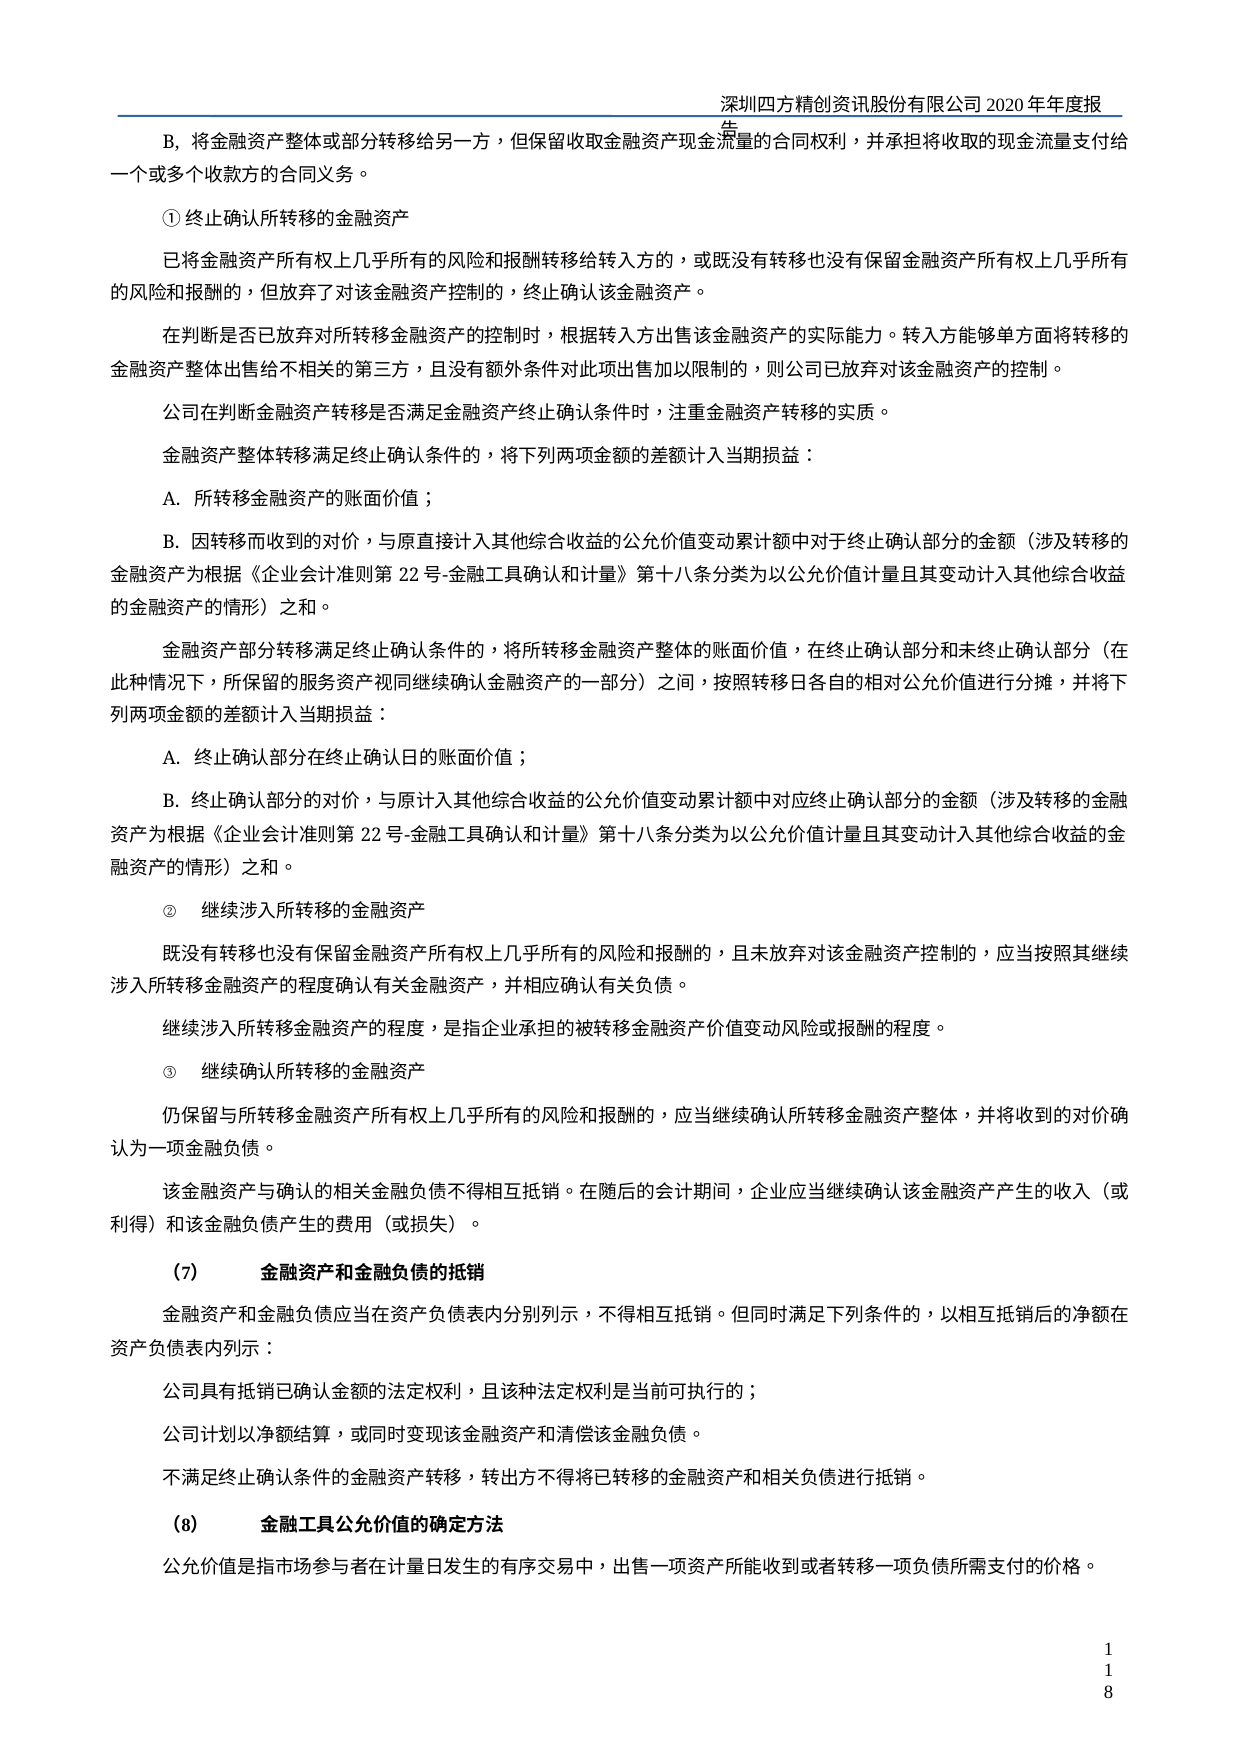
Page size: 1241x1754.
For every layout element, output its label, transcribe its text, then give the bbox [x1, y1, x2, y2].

list 继续涉入所转移的金融资产 [110, 891, 1130, 924]
text 金融资产部分转移满足终止确认条件的，将所转移金融资产整体的账面价值，在终止确认部分和未终止确认部分（在 此种情况下，所保留的服务资产视同继续确认金融资产的一部分）之间，按照转移日各自的相对公允价值进行分摊，并将下 列两项金额的差额计入当期损益： [110, 632, 1130, 728]
text 继续涉入所转移金融资产的程度，是指企业承担的被转移金融资产价值变动风险或报酬的程度。 [110, 1010, 1130, 1042]
text （7） 金融资产和金融负债的抵销 [110, 1259, 1130, 1284]
text 既没有转移也没有保留金融资产所有权上几乎所有的风险和报酬的，且未放弃对该金融资产控制的，应当按照其继续 涉入所转移金融资产的程度确认有关金融资产，并相应确认有关负债。 [110, 934, 1130, 999]
list 因转移而收到的对价，与原直接计入其他综合收益的公允价值变动累计额中对于终止确认部分的金额（涉及转移的 金融资产为根据《企业会计准则第22号-金融工具确认和计量》第十八条分类为以公允价值计量且其变动计入其他综合收益 的金融资产的情形）之和。 [110, 522, 1130, 621]
text 公司具有抵销已确认金额的法定权利，且该种法定权利是当前可执行的； [110, 1372, 1130, 1405]
text 金融资产整体转移满足终止确认条件的，将下列两项金额的差额计入当期损益： [110, 436, 1130, 469]
list 终止确认部分在终止确认日的账面价值； [110, 738, 1130, 771]
text 不满足终止确认条件的金融资产转移，转出方不得将已转移的金融资产和相关负债进行抵销。 [110, 1458, 1130, 1491]
list 终止确认部分的对价，与原计入其他综合收益的公允价值变动累计额中对应终止确认部分的金额（涉及转移的金融 资产为根据《企业会计准则第22号-金融工具确认和计量》第十八条分类为以公允价值计量且其变动计入其他综合收益的金 融资产的情形）之和。 [110, 781, 1130, 881]
text 仍保留与所转移金融资产所有权上几乎所有的风险和报酬的，应当继续确认所转移金融资产整体，并将收到的对价确 认为一项金融负债。 [110, 1096, 1130, 1162]
list 所转移金融资产的账面价值； [110, 479, 1130, 512]
list 继续确认所转移的金融资产 [110, 1053, 1130, 1085]
text 公司计划以净额结算，或同时变现该金融资产和清偿该金融负债。 [110, 1415, 1130, 1448]
text 金融资产和金融负债应当在资产负债表内分别列示，不得相互抵销。但同时满足下列条件的，以相互抵销后的净额在 资产负债表内列示： [110, 1295, 1130, 1362]
list 将金融资产整体或部分转移给另一方，但保留收取金融资产现金流量的合同权利，并承担将收取的现金流量支付给 一个或多个收款方的合同义务。 [110, 122, 1130, 189]
list 终止确认所转移的金融资产 [110, 199, 1130, 232]
text 已将金融资产所有权上几乎所有的风险和报酬转移给转入方的，或既没有转移也没有保留金融资产所有权上几乎所有 的风险和报酬的，但放弃了对该金融资产控制的，终止确认该金融资产。 [110, 242, 1130, 306]
text 公允价值是指市场参与者在计量日发生的有序交易中，出售一项资产所能收到或者转移一项负债所需支付的价格。 [110, 1547, 1130, 1580]
text 在判断是否已放弃对所转移金融资产的控制时，根据转入方出售该金融资产的实际能力。转入方能够单方面将转移的 金融资产整体出售给不相关的第三方，且没有额外条件对此项出售加以限制的，则公司已放弃对该金融资产的控制。 [110, 317, 1130, 383]
text 公司在判断金融资产转移是否满足金融资产终止确认条件时，注重金融资产转移的实质。 [110, 393, 1130, 426]
text （8） 金融工具公允价值的确定方法 [110, 1512, 1130, 1537]
text 该金融资产与确认的相关金融负债不得相互抵销。在随后的会计期间，企业应当继续确认该金融资产产生的收入（或 利得）和该金融负债产生的费用（或损失）。 [110, 1172, 1130, 1238]
